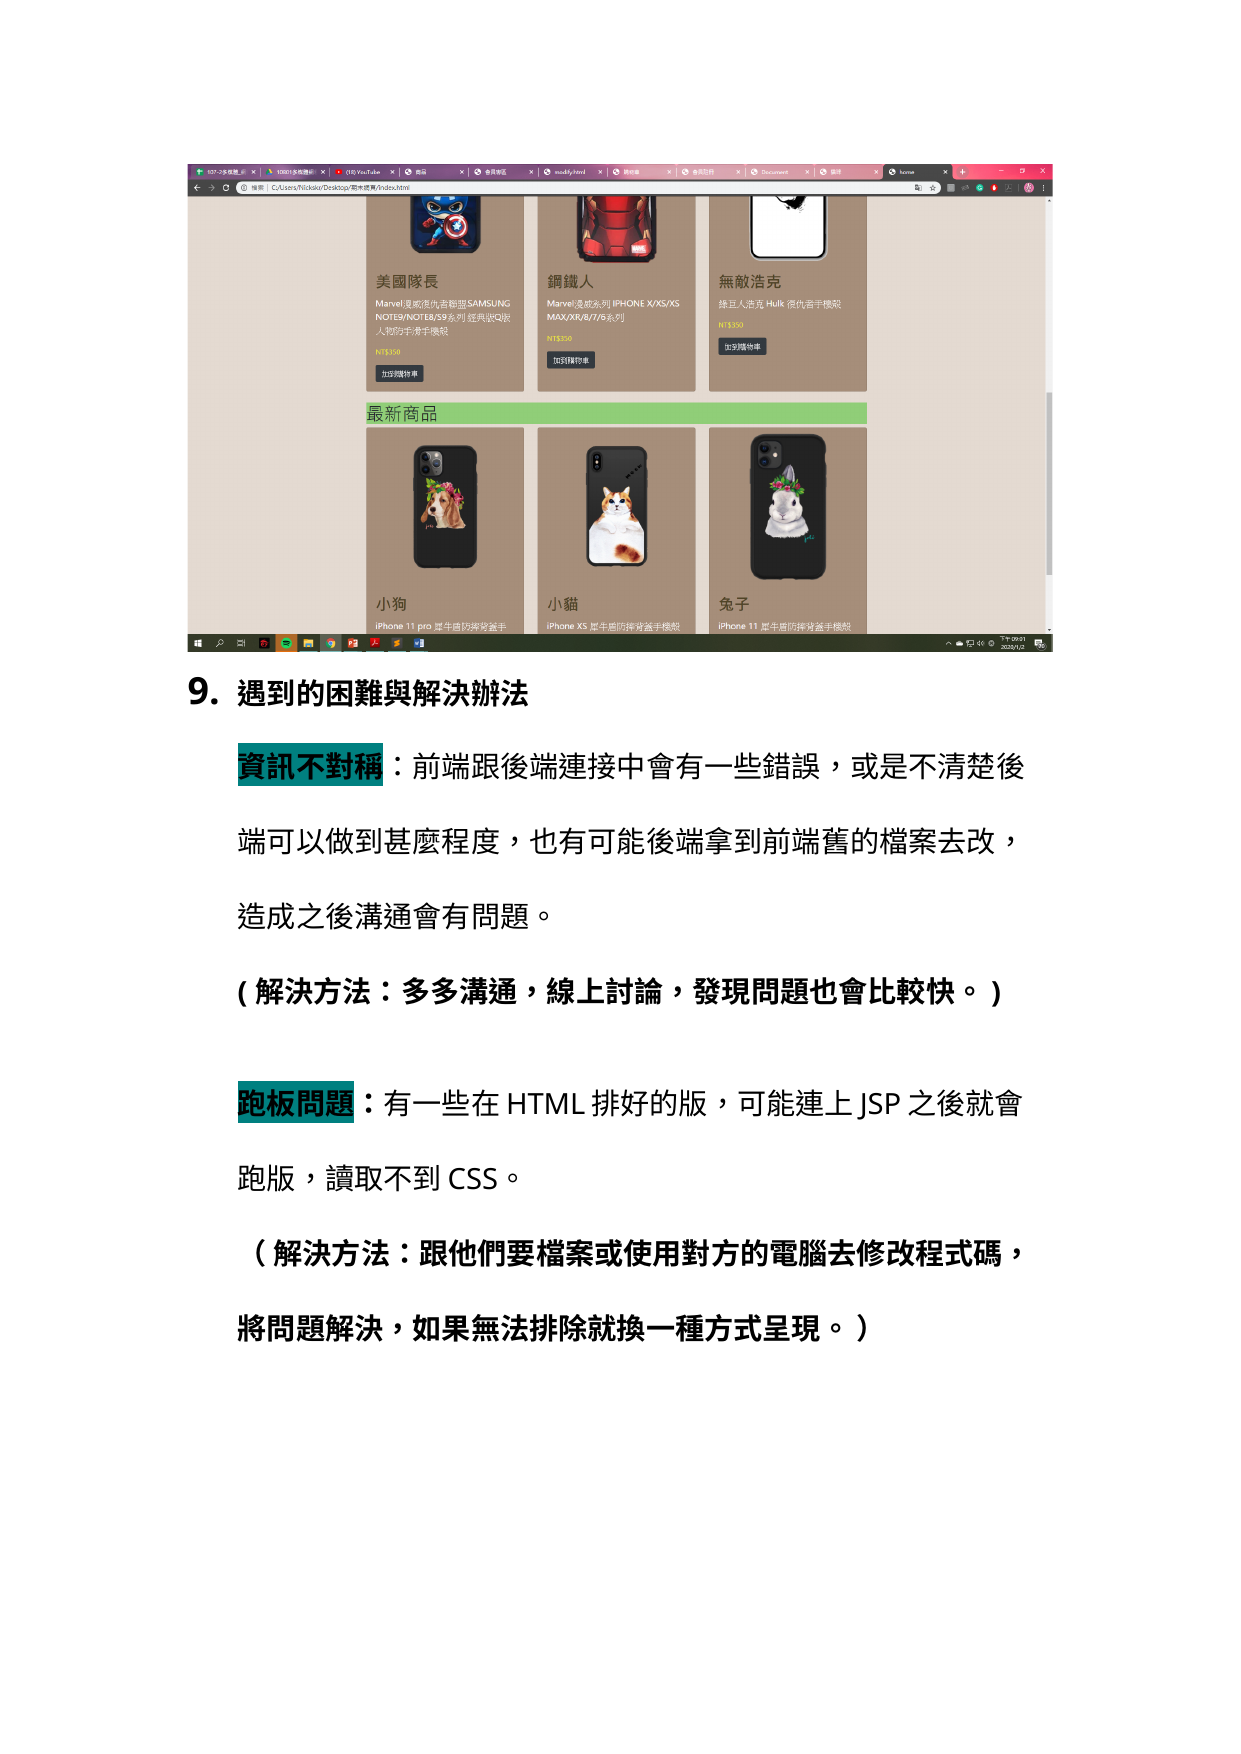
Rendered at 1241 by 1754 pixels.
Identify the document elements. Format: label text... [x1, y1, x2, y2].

list ( 解決方法：多多溝通，線上討論，發現問題也會比較快。 ) [237, 952, 1053, 1027]
list 跑板問題：有一些在HTML排好的版，可能連上JSP之後就會跑版，讀取不到CSS。 [237, 1064, 1053, 1214]
list 遇到的困難與解決辦法 [187, 652, 1053, 727]
list 資訊不對稱：前端跟後端連接中會有一些錯誤，或是不清楚後端可以做到甚麼程度，也有可能後端拿到前端舊的檔案去改，造成之後溝通會有問題。 [237, 727, 1053, 952]
list （ 解決方法：跟他們要檔案或使用對方的電腦去修改程式碼，將問題解決，如果無法排除就換一種方式呈現。 ） [237, 1214, 1053, 1364]
picture [187, 164, 1053, 652]
